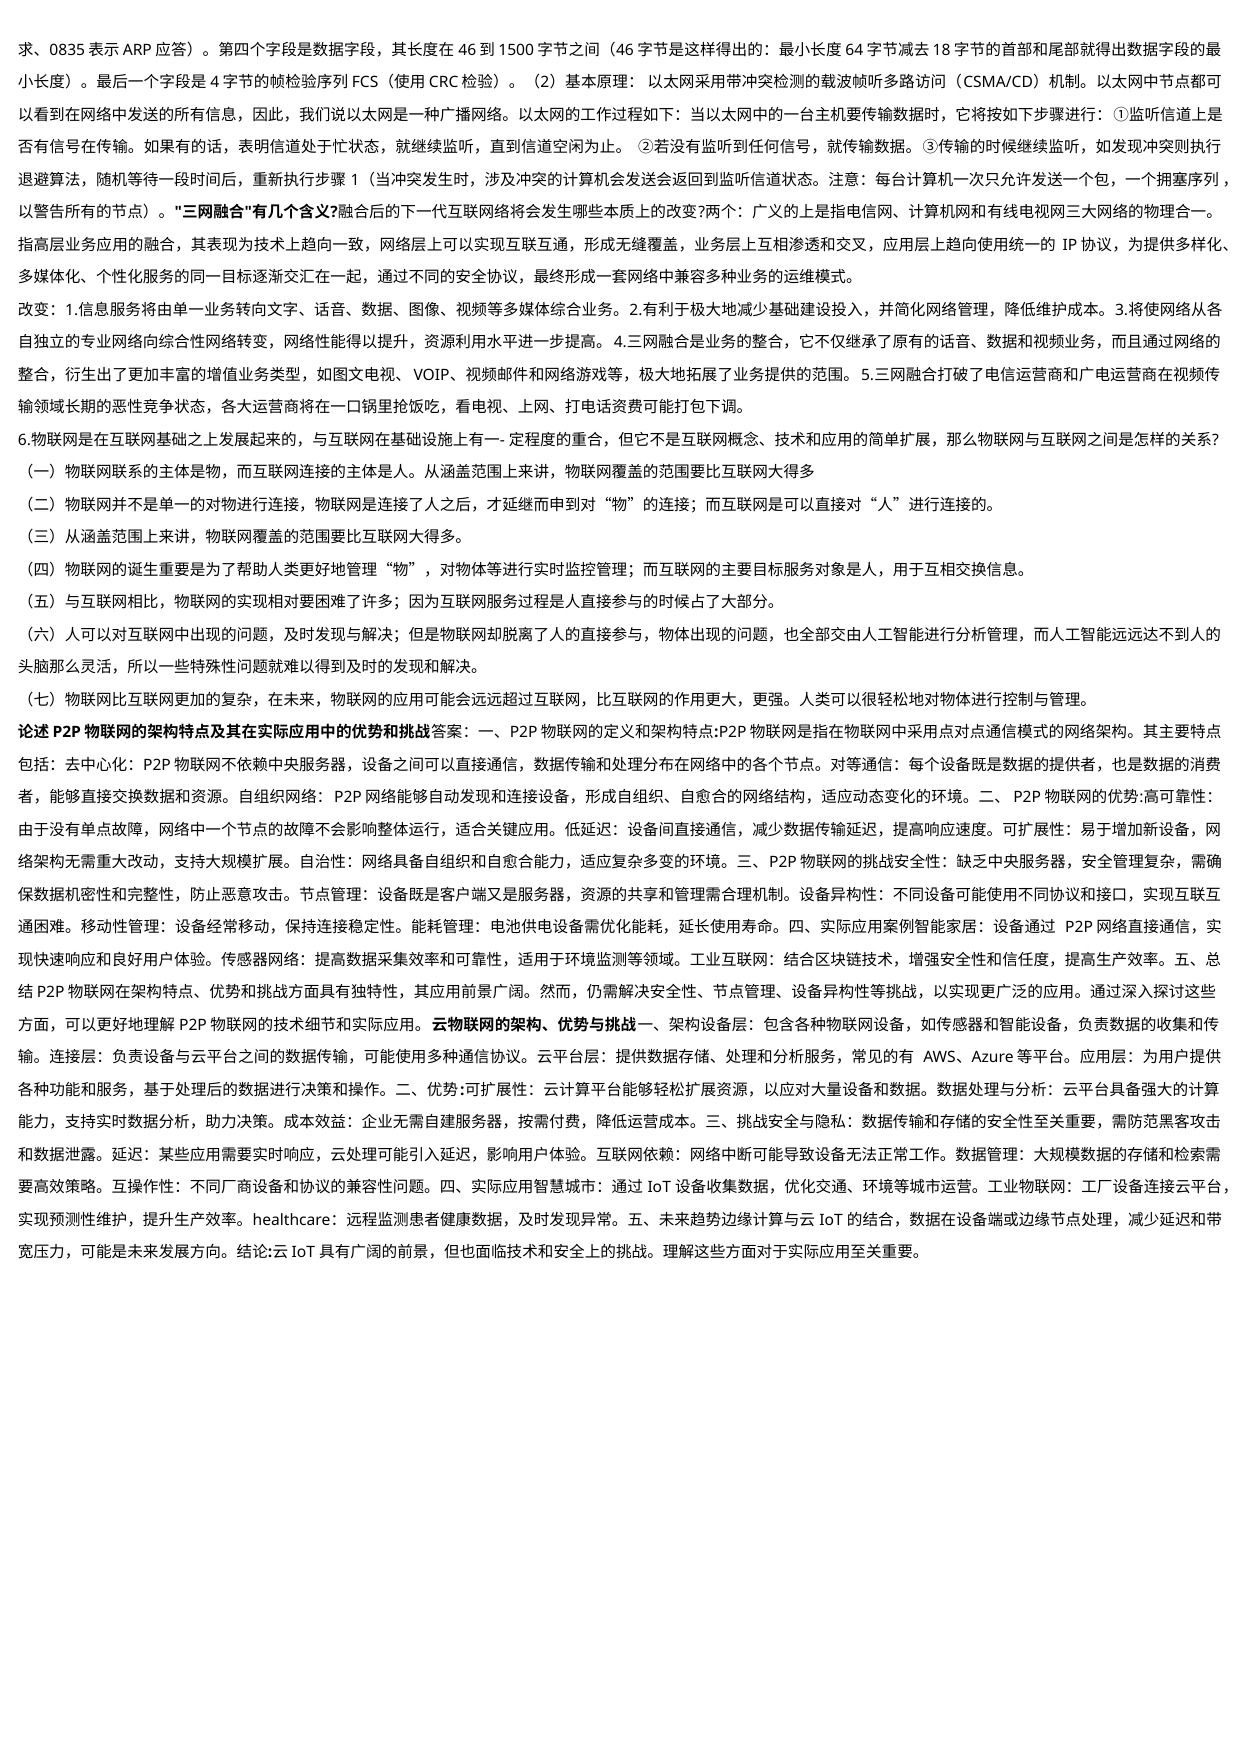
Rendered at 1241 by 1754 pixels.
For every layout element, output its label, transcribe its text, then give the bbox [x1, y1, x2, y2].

text （六）人可以对互联网中出现的问题，及时发现与解决；但是物联网却脱离了人的直接参与，物体出现的问题，也全部交由人工智能进行分析管理，而人工智能远远达不到人的头脑那么灵活，所以一些特殊性问题就难以得到及时的发现和解决。 [18, 617, 1222, 682]
text 6.物联网是在互联网基础之上发展起来的，与互联网在基础设施上有一- 定程度的重合，但它不是互联网概念、技术和应用的简单扩展，那么物联网与互联网之间是怎样的关系? （一）物联网联系的主体是物，而互联网连接的主体是人。从涵盖范围上来讲，物联网覆盖的范围要比互联网大得多 [18, 422, 1222, 487]
text （二）物联网并不是单一的对物进行连接，物联网是连接了人之后，才延继而申到对“物”的连接；而互联网是可以直接对“人”进行连接的。 [18, 487, 1222, 519]
text （三）从涵盖范围上来讲，物联网覆盖的范围要比互联网大得多。 [18, 519, 1222, 552]
text （四）物联网的诞生重要是为了帮助人类更好地管理“物”，对物体等进行实时监控管理；而互联网的主要目标服务对象是人，用于互相交换信息。 [18, 552, 1222, 584]
text （七）物联网比互联网更加的复杂，在未来，物联网的应用可能会远远超过互联网，比互联网的作用更大，更强。人类可以很轻松地对物体进行控制与管理。 [18, 682, 1222, 714]
text 论述P2P物联网的架构特点及其在实际应用中的优势和挑战答案：一、P2P物联网的定义和架构特点:P2P物联网是指在物联网中采用点对点通信模式的网络架构。其主要特点包括：去中心化：P2P物联网不依赖中央服务器，设备之间可以直接通信，数据传输和处理分布在网络中的各个节点。对等通信：每个设备既是数据的提供者，也是数据的消费者，能够直接交换数据和资源。自组织网络：P2P网络能够自动发现和连接设备，形成自组织、自愈合的网络结构，适应动态变化的环境。二、P2P物联网的优势:高可靠性：由于没有单点故障，网络中一个节点的故障不会影响整体运行，适合关键应用。低延迟：设备间直接通信，减少数据传输延迟，提高响应速度。可扩展性：易于增加新设备，网络架构无需重大改动，支持大规模扩展。自治性：网络具备自组织和自愈合能力，适应复杂多变的环境。三、P2P物联网的挑战安全性：缺乏中央服务器，安全管理复杂，需确保数据机密性和完整性，防止恶意攻击。节点管理：设备既是客户端又是服务器，资源的共享和管理需合理机制。设备异构性：不同设备可能使用不同协议和接口，实现互联互通困难。移动性管理：设备经常移动，保持连接稳定性。能耗管理：电池供电设备需优化能耗，延长使用寿命。四、实际应用案例智能家居：设备通过P2P网络直接通信，实现快速响应和良好用户体验。传感器网络：提高数据采集效率和可靠性，适用于环境监测等领域。工业互联网：结合区块链技术，增强安全性和信任度，提高生产效率。五、总结P2P物联网在架构特点、优势和挑战方面具有独特性，其应用前景广阔。然而，仍需解决安全性、节点管理、设备异构性等挑战，以实现更广泛的应用。通过深入探讨这些方面，可以更好地理解P2P物联网的技术细节和实际应用。云物联网的架构、优势与挑战一、架构设备层：包含各种物联网设备，如传感器和智能设备，负责数据的收集和传输。连接层：负责设备与云平台之间的数据传输，可能使用多种通信协议。云平台层：提供数据存储、处理和分析服务，常见的有AWS、Azure等平台。应用层：为用户提供各种功能和服务，基于处理后的数据进行决策和操作。二、优势:可扩展性：云计算平台能够轻松扩展资源，以应对大量设备和数据。数据处理与分析：云平台具备强大的计算能力，支持实时数据分析，助力决策。成本效益：企业无需自建服务器，按需付费，降低运营成本。三、挑战安全与隐私：数据传输和存储的安全性至关重要，需防范黑客攻击和数据泄露。延迟：某些应用需要实时响应，云处理可能引入延迟，影响用户体验。互联网依赖：网络中断可能导致设备无法正常工作。数据管理：大规模数据的存储和检索需要高效策略。互操作性：不同厂商设备和协议的兼容性问题。四、实际应用智慧城市：通过 IoT 设备收集数据，优化交通、环境等城市运营。工业物联网：工厂设备连接云平台，实现预测性维护，提升生产效率。healthcare：远程监测患者健康数据，及时发现异常。五、未来趋势边缘计算与云 IoT 的结合，数据在设备端或边缘节点处理，减少延迟和带宽压力，可能是未来发展方向。结论:云 IoT 具有广阔的前景，但也面临技术和安全上的挑战。理解这些方面对于实际应用至关重要。 [18, 714, 1222, 1267]
text 改变：1.信息服务将由单一业务转向文字、话音、数据、图像、视频等多媒体综合业务。2.有利于极大地减少基础建设投入，并简化网络管理，降低维护成本。3.将使网络从各自独立的专业网络向综合性网络转变，网络性能得以提升，资源利用水平进一步提高。4.三网融合是业务的整合，它不仅继承了原有的话音、数据和视频业务，而且通过网络的整合，衍生出了更加丰富的增值业务类型，如图文电视、VOIP、视频邮件和网络游戏等，极大地拓展了业务提供的范围。5.三网融合打破了电信运营商和广电运营商在视频传输领域长期的恶性竞争状态，各大运营商将在一口锅里抢饭吃，看电视、上网、打电话资费可能打包下调。 [18, 292, 1222, 422]
text （五）与互联网相比，物联网的实现相对要困难了许多；因为互联网服务过程是人直接参与的时候占了大部分。 [18, 584, 1222, 617]
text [18, 32, 1222, 292]
